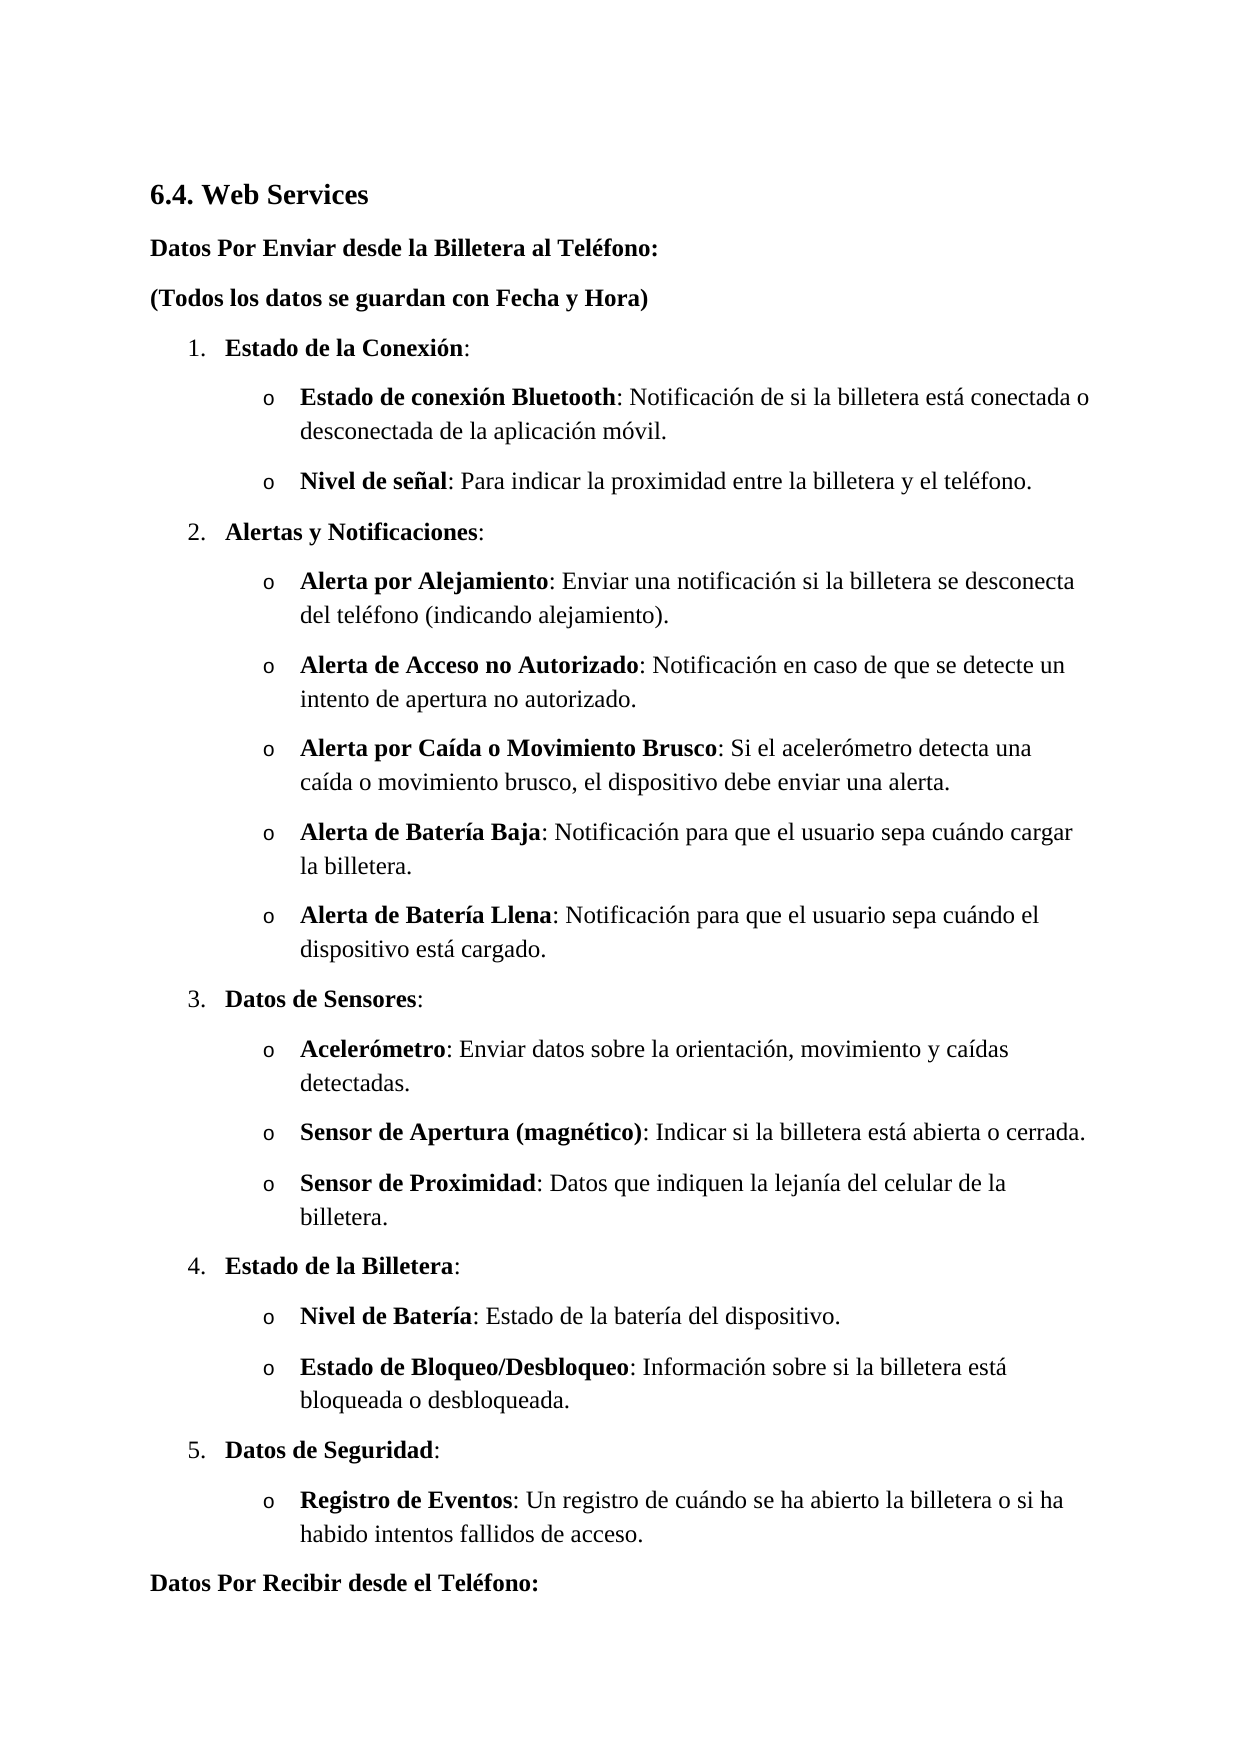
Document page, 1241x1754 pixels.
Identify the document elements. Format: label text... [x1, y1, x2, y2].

list Estado de conexión Bluetooth: Notificación de si la billetera está conectada o desconectada de la aplicación móvil. [262, 382, 1090, 445]
text 6.4. Web Services [150, 177, 1090, 211]
list Estado de Bloqueo/Desbloqueo: Información sobre si la billetera está bloqueada o desbloqueada. [262, 1352, 1090, 1414]
list Nivel de señal: Para indicar la proximidad entre la billetera y el teléfono. [262, 466, 1090, 496]
list Datos de Seguridad: [187, 1435, 1090, 1464]
list Alerta de Acceso no Autorizado: Notificación en caso de que se detecte un intento de apertura no autorizado. [262, 650, 1090, 712]
list Acelerómetro: Enviar datos sobre la orientación, movimiento y caídas detectadas. [262, 1034, 1090, 1096]
text (Todos los datos se guardan con Fecha y Hora) [150, 283, 1090, 312]
list Registro de Eventos: Un registro de cuándo se ha abierto la billetera o si ha habido intentos fallidos de acceso. [262, 1485, 1090, 1548]
text Datos Por Enviar desde la Billetera al Teléfono: [150, 233, 1090, 262]
list Alerta de Batería Llena: Notificación para que el usuario sepa cuándo el dispositivo está cargado. [262, 901, 1090, 963]
list Alerta por Alejamiento: Enviar una notificación si la billetera se desconecta del teléfono (indicando alejamiento). [262, 566, 1090, 629]
list Sensor de Apertura (magnético): Indicar si la billetera está abierta o cerrada. [262, 1117, 1090, 1147]
list Datos de Sensores: [187, 984, 1090, 1013]
list Nivel de Batería: Estado de la batería del dispositivo. [262, 1301, 1090, 1331]
list Estado de la Billetera: [187, 1251, 1090, 1280]
list Alertas y Notificaciones: [187, 517, 1090, 545]
list Alerta de Batería Baja: Notificación para que el usuario sepa cuándo cargar la billetera. [262, 817, 1090, 879]
list Sensor de Proximidad: Datos que indiquen la lejanía del celular de la billetera. [262, 1168, 1090, 1231]
text Datos Por Recibir desde el Teléfono: [150, 1568, 1090, 1597]
list Alerta por Caída o Movimiento Brusco: Si el acelerómetro detecta una caída o movimiento brusco, el dispositivo debe enviar una alerta. [262, 733, 1090, 796]
list Estado de la Conexión: [187, 333, 1090, 362]
